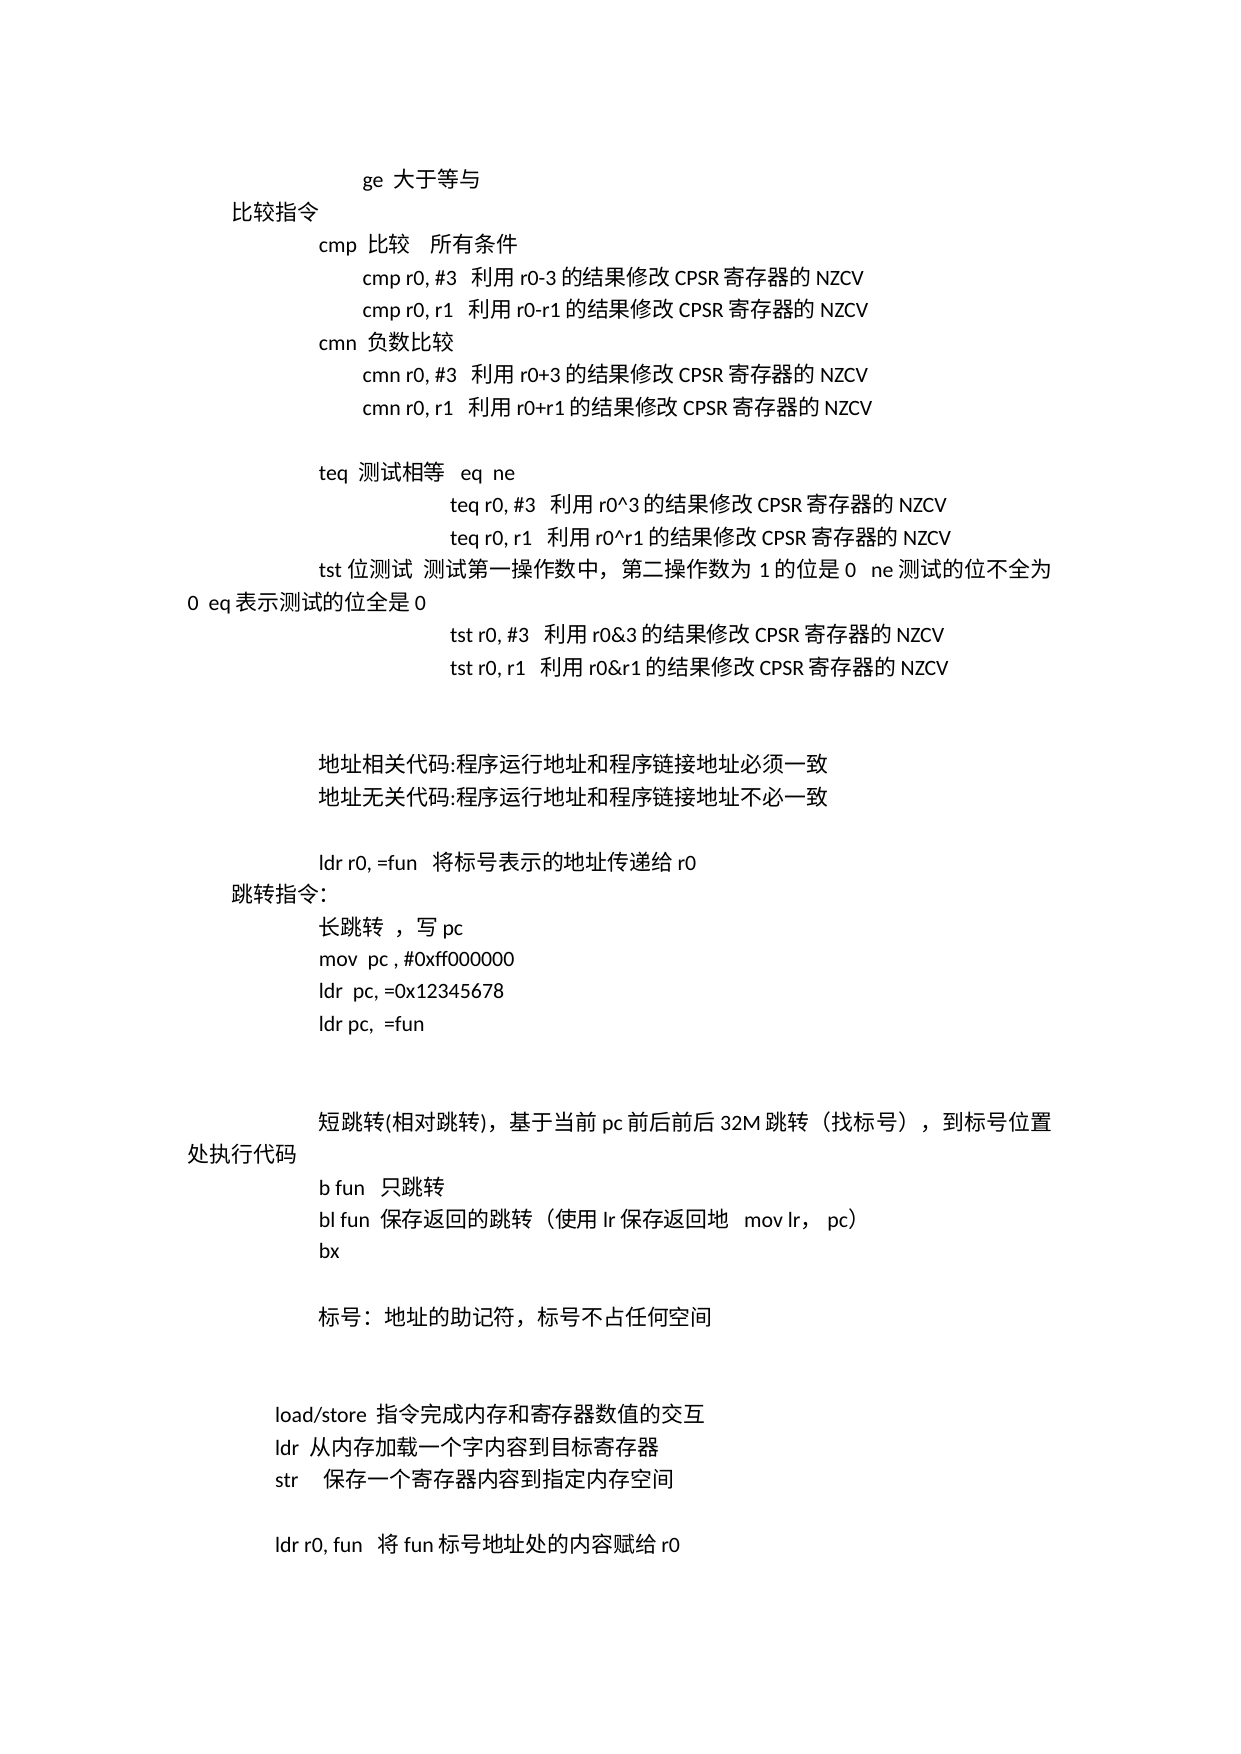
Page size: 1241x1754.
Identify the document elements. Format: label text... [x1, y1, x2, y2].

text cmp r0, r1 利用r0-r1的结果修改CPSR寄存器的NZCV [187, 292, 1053, 324]
text load/store 指令完成内存和寄存器数值的交互 [187, 1397, 1053, 1429]
text cmn r0, #3 利用r0+3的结果修改CPSR寄存器的NZCV [187, 357, 1053, 389]
text str 保存一个寄存器内容到指定内存空间 [187, 1462, 1053, 1494]
text ldr pc, =fun [187, 1007, 1053, 1039]
text 短跳转(相对跳转)，基于当前pc前后前后32M跳转（找标号），到标号位置处执行代码 [187, 1104, 1053, 1169]
text bl fun 保存返回的跳转（使用lr保存返回地 mov lr， pc） [187, 1202, 1053, 1234]
text ldr pc, =0x12345678 [187, 974, 1053, 1007]
text teq r0, r1 利用r0^r1的结果修改CPSR寄存器的NZCV [187, 519, 1053, 552]
text ldr r0, =fun 将标号表示的地址传递给r0 [187, 844, 1053, 877]
text 地址无关代码:程序运行地址和程序链接地址不必一致 [187, 779, 1053, 812]
text 比较指令 [187, 194, 1053, 227]
text teq 测试相等 eq ne [187, 454, 1053, 487]
text 跳转指令： [187, 877, 1053, 909]
text tst r0, r1 利用r0&r1的结果修改CPSR寄存器的NZCV [187, 649, 1053, 682]
text cmp r0, #3 利用r0-3的结果修改CPSR寄存器的NZCV [187, 259, 1053, 292]
text cmn r0, r1 利用r0+r1的结果修改CPSR寄存器的NZCV [187, 389, 1053, 422]
text tst r0, #3 利用r0&3的结果修改CPSR寄存器的NZCV [187, 617, 1053, 649]
text 标号：地址的助记符，标号不占任何空间 [187, 1299, 1053, 1332]
text ldr r0, fun 将fun标号地址处的内容赋给r0 [187, 1527, 1053, 1559]
text tst 位测试 测试第一操作数中，第二操作数为1的位是0 ne测试的位不全为0 eq表示测试的位全是0 [187, 552, 1053, 617]
text b fun 只跳转 [187, 1169, 1053, 1202]
text cmn 负数比较 [187, 324, 1053, 357]
text ge 大于等与 [187, 162, 1053, 194]
text 地址相关代码:程序运行地址和程序链接地址必须一致 [187, 747, 1053, 779]
text cmp 比较 所有条件 [187, 227, 1053, 259]
text bx [187, 1234, 1053, 1267]
text teq r0, #3 利用r0^3的结果修改CPSR寄存器的NZCV [187, 487, 1053, 519]
text ldr 从内存加载一个字内容到目标寄存器 [187, 1429, 1053, 1462]
text mov pc , #0xff000000 [187, 942, 1053, 974]
text 长跳转 ，写pc [187, 909, 1053, 942]
